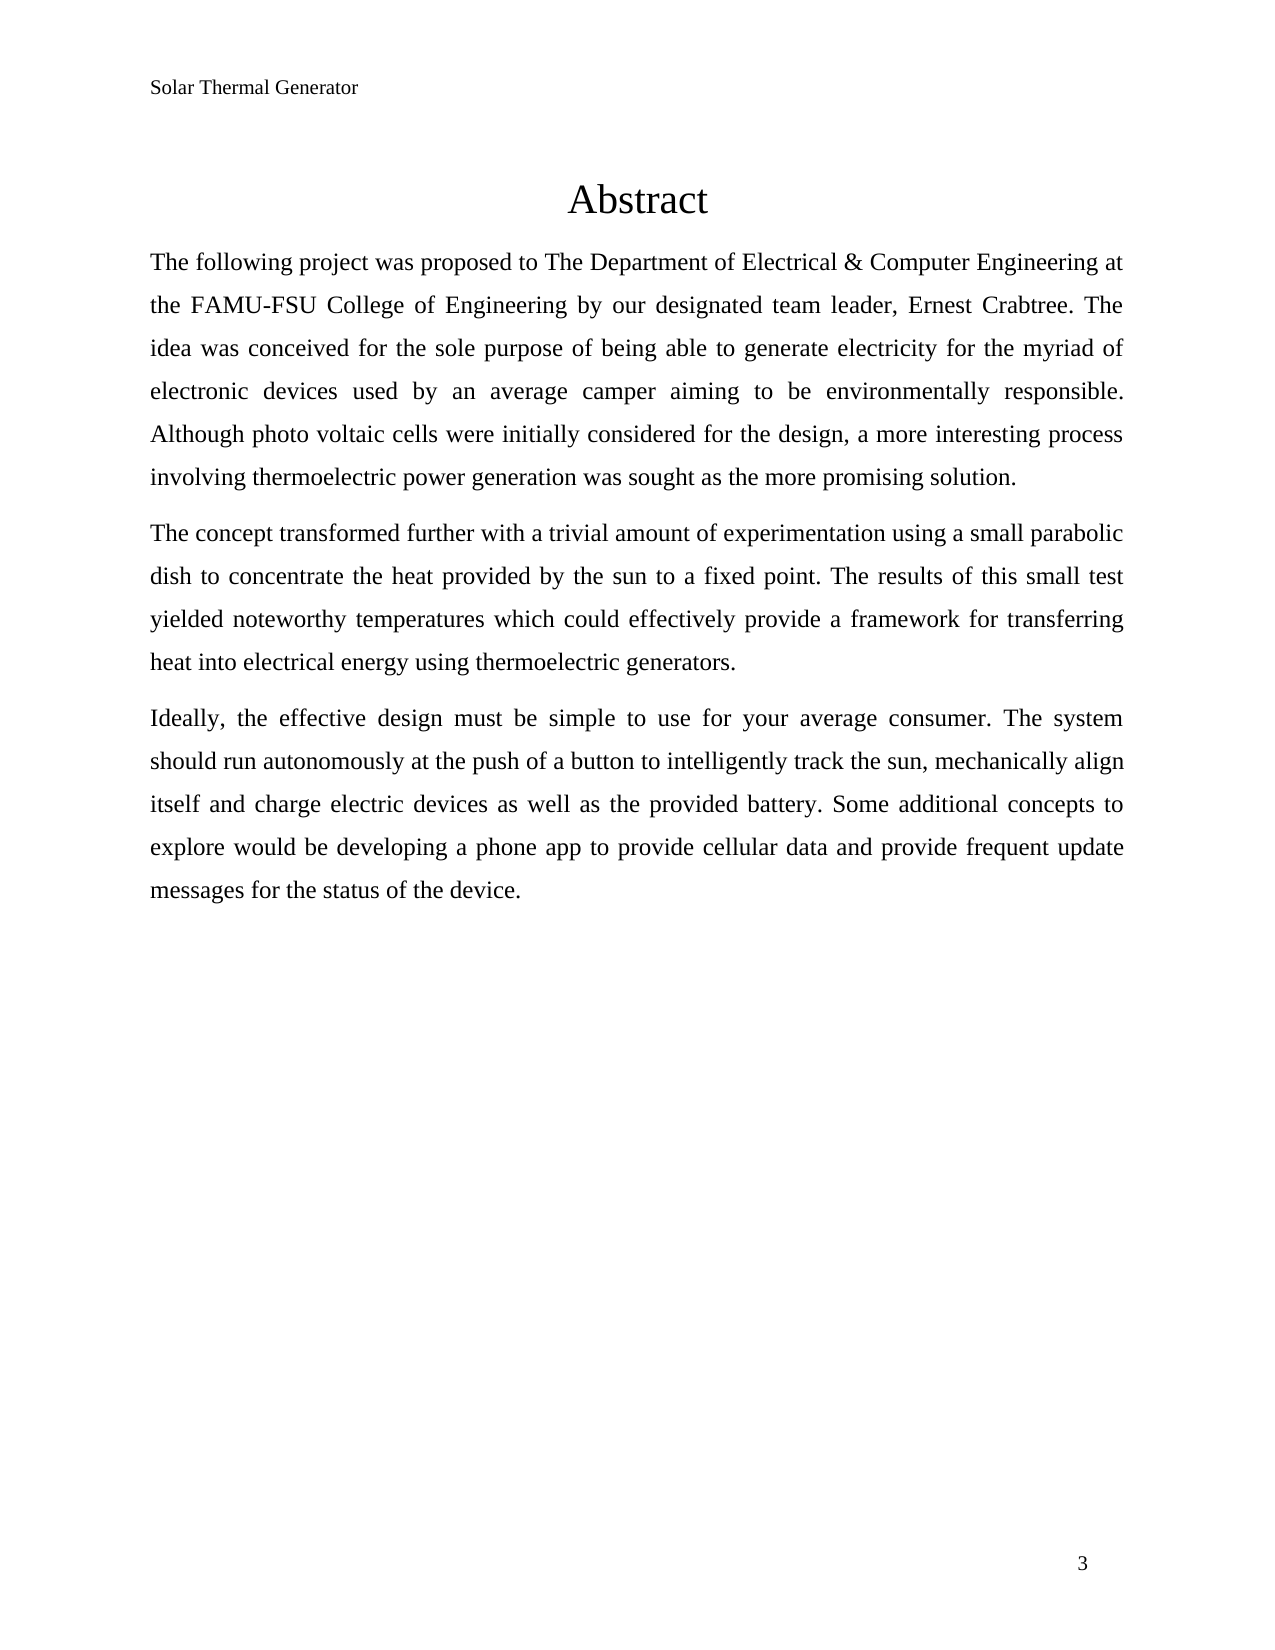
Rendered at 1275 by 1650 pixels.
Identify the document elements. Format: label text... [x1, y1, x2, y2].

subtitle Abstract [150, 175, 1125, 223]
text The concept transformed further with a trivial amount of experimentation using a small parabolic dish to concentrate the heat provided by the sun to a fixed point. The results of this small test yielded noteworthy temperatures which could effectively provide a framework for transferring heat into electrical energy using thermoelectric generators. [150, 518, 1125, 676]
text Ideally, the effective design must be simple to use for your average consumer. The system should run autonomously at the push of a button to intelligently track the sun, mechanically align itself and charge electric devices as well as the provided battery. Some additional concepts to explore would be developing a phone app to provide cellular data and provide frequent update messages for the status of the device. [150, 703, 1125, 904]
text The following project was proposed to The Department of Electrical & Computer Engineering at the FAMU-FSU College of Engineering by our designated team leader, Ernest Crabtree. The idea was conceived for the sole purpose of being able to generate electricity for the myriad of electronic devices used by an average camper aiming to be environmentally responsible. Although photo voltaic cells were initially considered for the design, a more interesting process involving thermoelectric power generation was sought as the more promising solution. [150, 247, 1125, 491]
